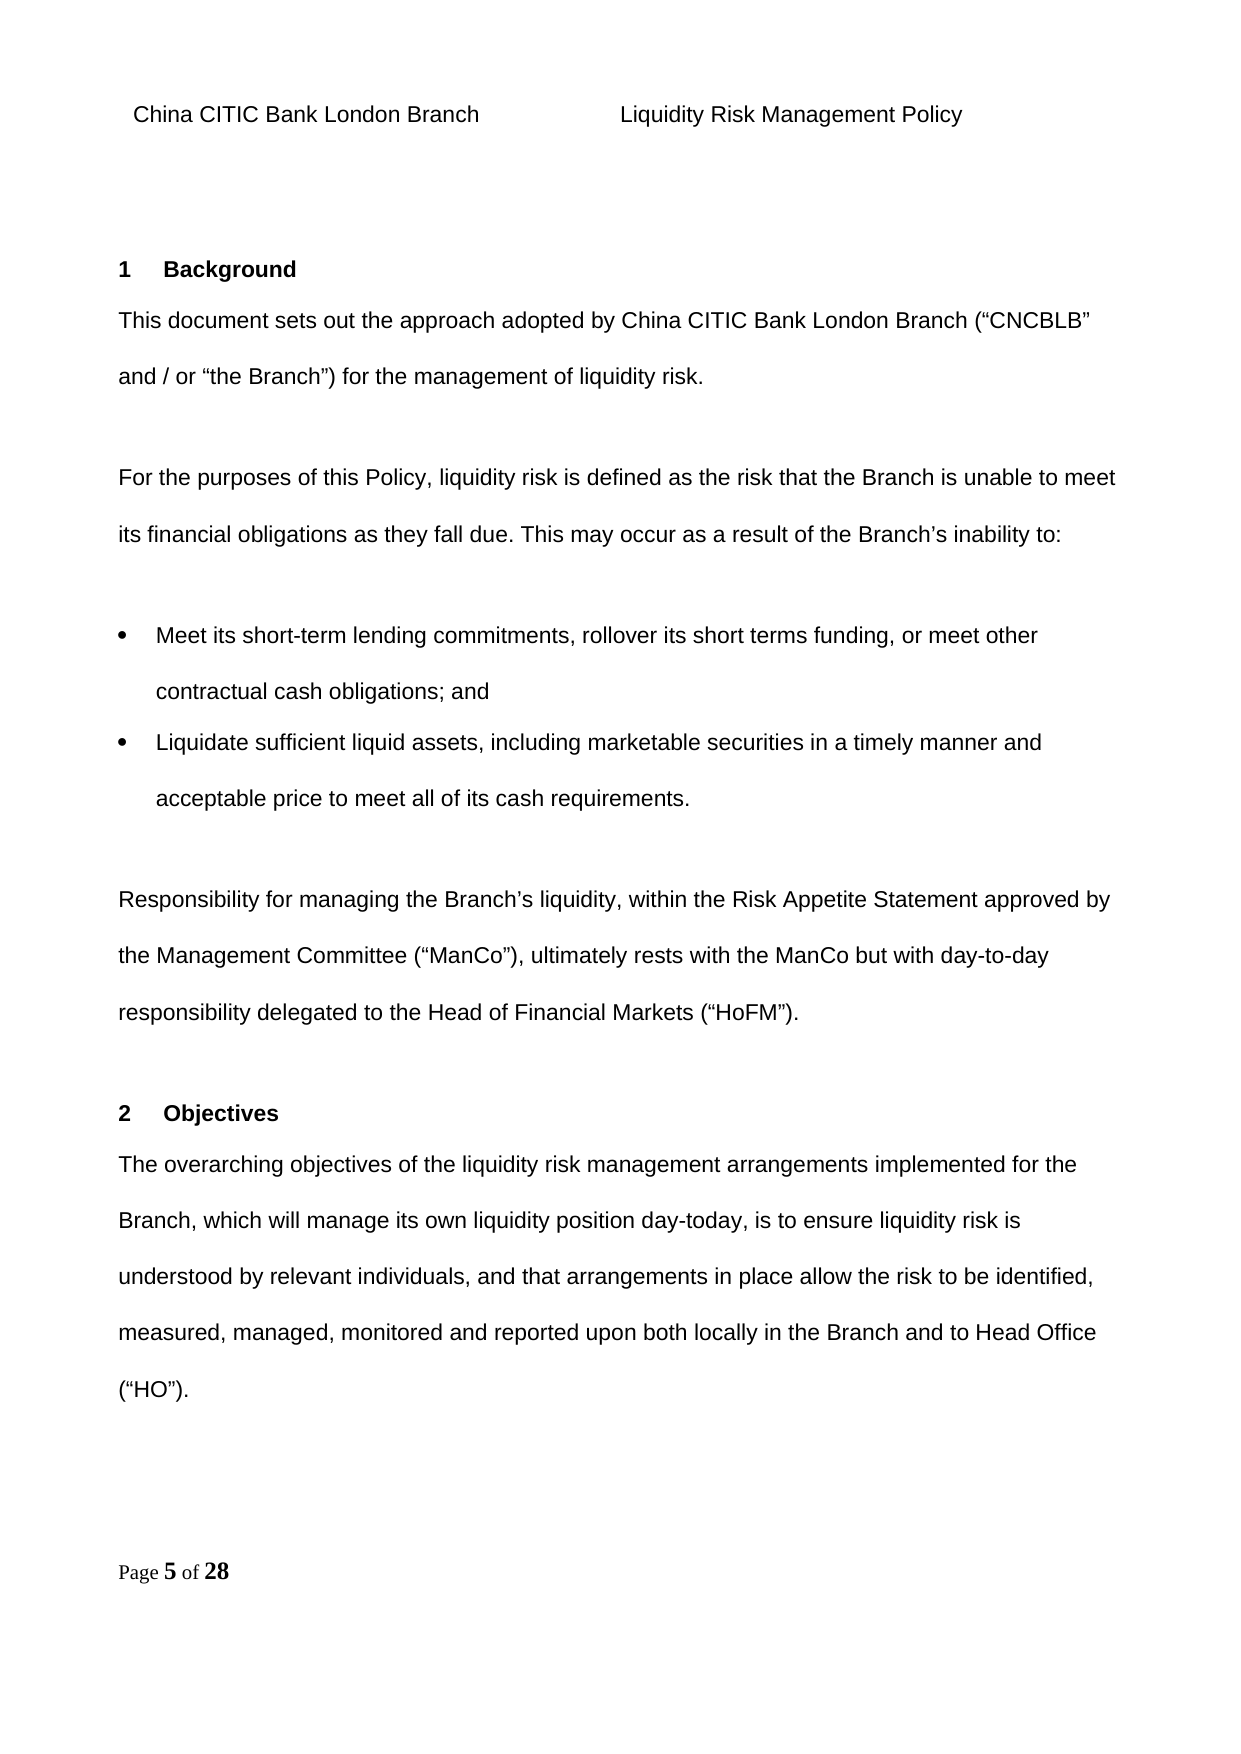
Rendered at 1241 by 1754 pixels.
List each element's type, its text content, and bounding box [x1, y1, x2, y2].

text Meet its short-term lending commitments, rollover its short terms funding, or meet other contractual cash obligations; and [118, 616, 1122, 710]
subtitle Background [118, 251, 1122, 288]
text The overarching objectives of the liquidity risk management arrangements implemented for the Branch, which will manage its own liquidity position day-today, is to ensure liquidity risk is understood by relevant individuals, and that arrangements in place allow the risk to be identified, measured, managed, monitored and reported upon both locally in the Branch and to Head Office (“HO”). [118, 1145, 1122, 1407]
text For the purposes of this Policy, liquidity risk is defined as the risk that the Branch is unable to meet its financial obligations as they fall due. This may occur as a result of the Branch’s inability to: [118, 459, 1122, 552]
text This document sets out the approach adopted by China CITIC Bank London Branch (“CNCBLB” and / or “the Branch”) for the management of liquidity risk. [118, 301, 1122, 395]
text Liquidate sufficient liquid assets, including marketable securities in a timely manner and acceptable price to meet all of its cash requirements. [118, 723, 1122, 817]
text Responsibility for managing the Branch’s liquidity, within the Risk Appetite Statement approved by the Management Committee (“ManCo”), ultimately rests with the ManCo but with day-to-day responsibility delegated to the Head of Financial Markets (“HoFM”). [118, 881, 1122, 1031]
subtitle Objectives [118, 1094, 1122, 1132]
